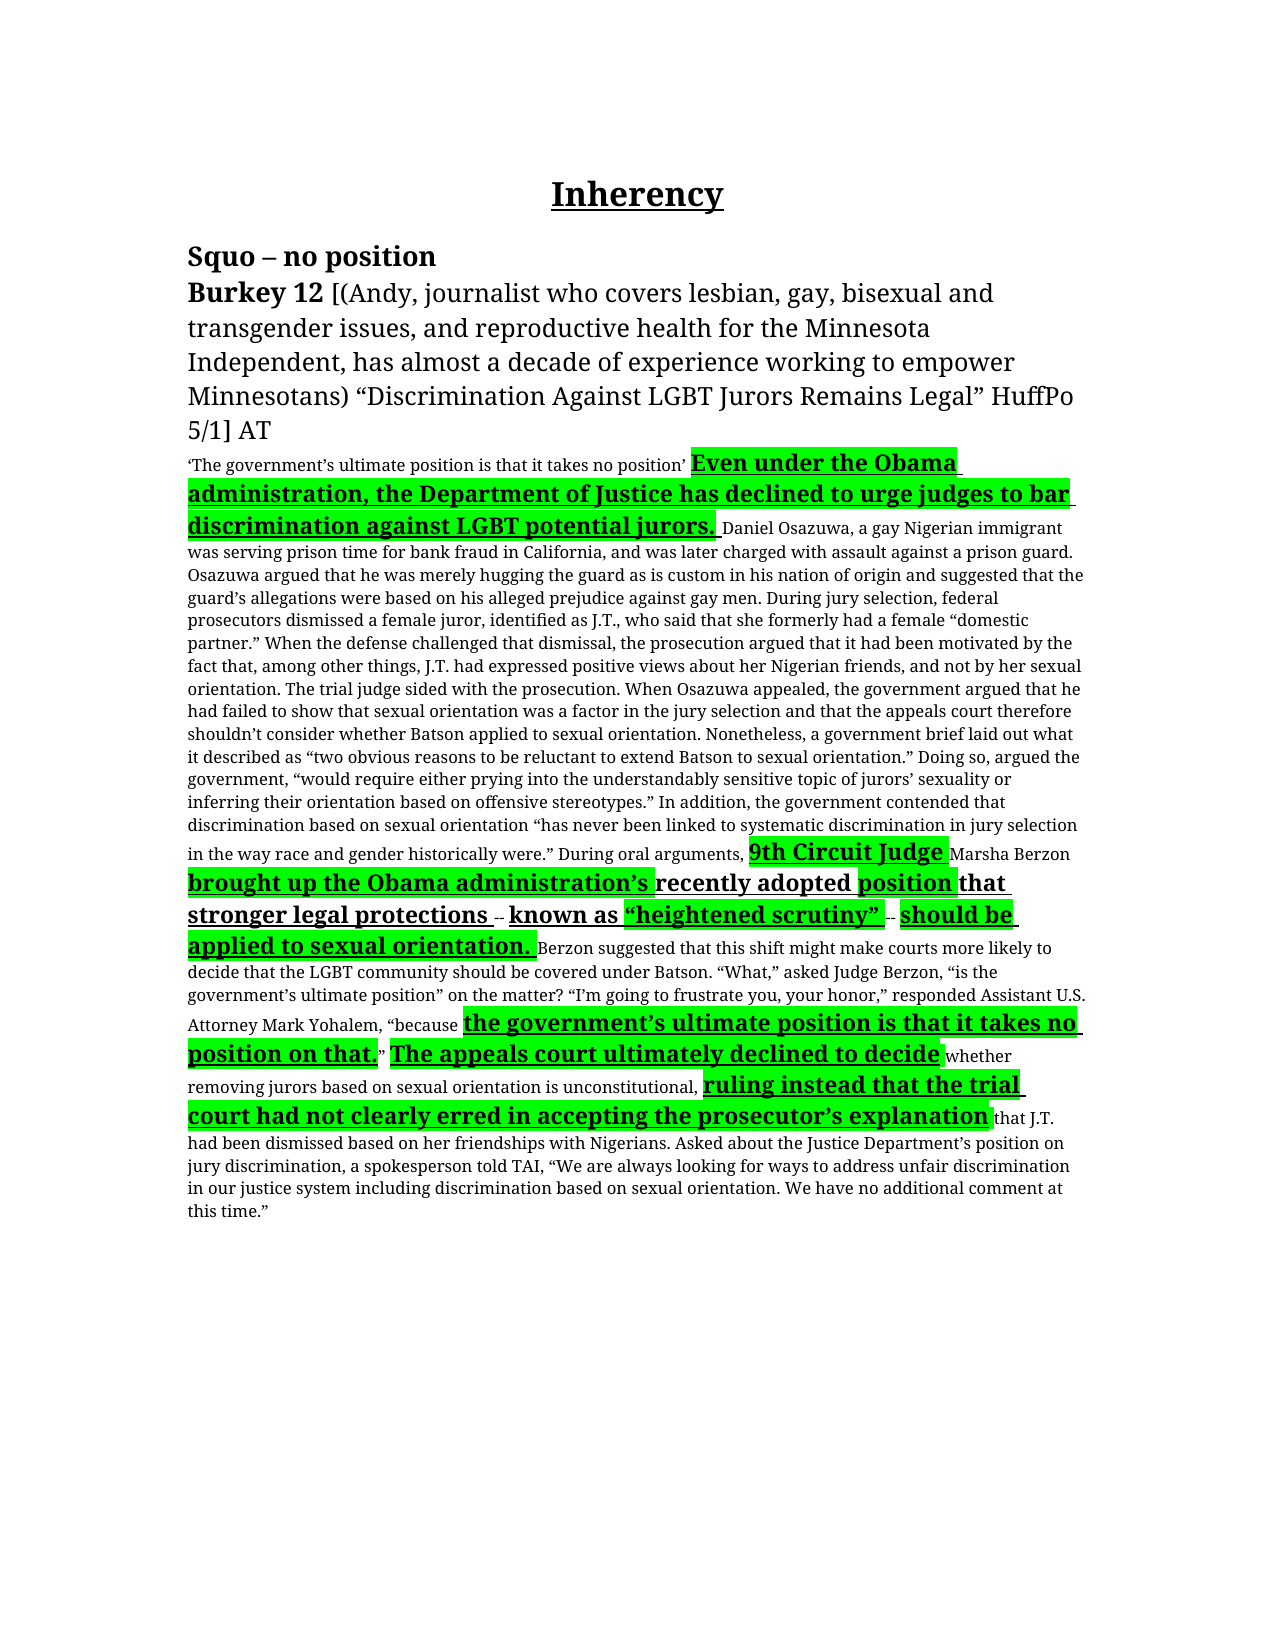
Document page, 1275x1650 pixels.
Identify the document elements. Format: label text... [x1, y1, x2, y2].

subtitle Squo – no position [187, 237, 1087, 274]
text ‘The government’s ultimate position is that it takes no position’ Even under the Obama administration, the Department of Justice has declined to urge judges to bar discrimination against LGBT potential jurors. Daniel Osazuwa, a gay Nigerian immigrant was serving prison time for bank fraud in California, and was later charged with assault against a prison guard. Osazuwa argued that he was merely hugging the guard as is custom in his nation of origin and suggested that the guard’s allegations were based on his alleged prejudice against gay men. During jury selection, federal prosecutors dismissed a female juror, identified as J.T., who said that she formerly had a female “domestic partner.” When the defense challenged that dismissal, the prosecution argued that it had been motivated by the fact that, among other things, J.T. had expressed positive views about her Nigerian friends, and not by her sexual orientation. The trial judge sided with the prosecution. When Osazuwa appealed, the government argued that he had failed to show that sexual orientation was a factor in the jury selection and that the appeals court therefore shouldn’t consider whether Batson applied to sexual orientation. Nonetheless, a government brief laid out what it described as “two obvious reasons to be reluctant to extend Batson to sexual orientation.” Doing so, argued the government, “would require either prying into the understandably sensitive topic of jurors’ sexuality or inferring their orientation based on offensive stereotypes.” In addition, the government contended that discrimination based on sexual orientation “has never been linked to systematic discrimination in jury selection in the way race and gender historically were.” During oral arguments, 9th Circuit Judge Marsha Berzon brought up the Obama administration’s recently adopted position that stronger legal protections -- known as “heightened scrutiny” -- should be applied to sexual orientation. Berzon suggested that this shift might make courts more likely to decide that the LGBT community should be covered under Batson. “What,” asked Judge Berzon, “is the government’s ultimate position” on the matter? “I’m going to frustrate you, your honor,” responded Assistant U.S. Attorney Mark Yohalem, “because the government’s ultimate position is that it takes no position on that.” The appeals court ultimately declined to decide whether removing jurors based on sexual orientation is unconstitutional, ruling instead that the trial court had not clearly erred in accepting the prosecutor’s explanation that J.T. had been dismissed based on her friendships with Nigerians. Asked about the Justice Department’s position on jury discrimination, a spokesperson told TAI, “We are always looking for ways to address unfair discrimination in our justice system including discrimination based on sexual orientation. We have no additional comment at this time.” [187, 447, 1087, 1222]
text Burkey 12 [(Andy, journalist who covers lesbian, gay, bisexual and transgender issues, and reproductive health for the Minnesota Independent, has almost a decade of experience working to empower Minnesotans) “Discrimination Against LGBT Jurors Remains Legal” HuffPo 5/1] AT [187, 274, 1087, 447]
subtitle Inherency [187, 171, 1087, 216]
